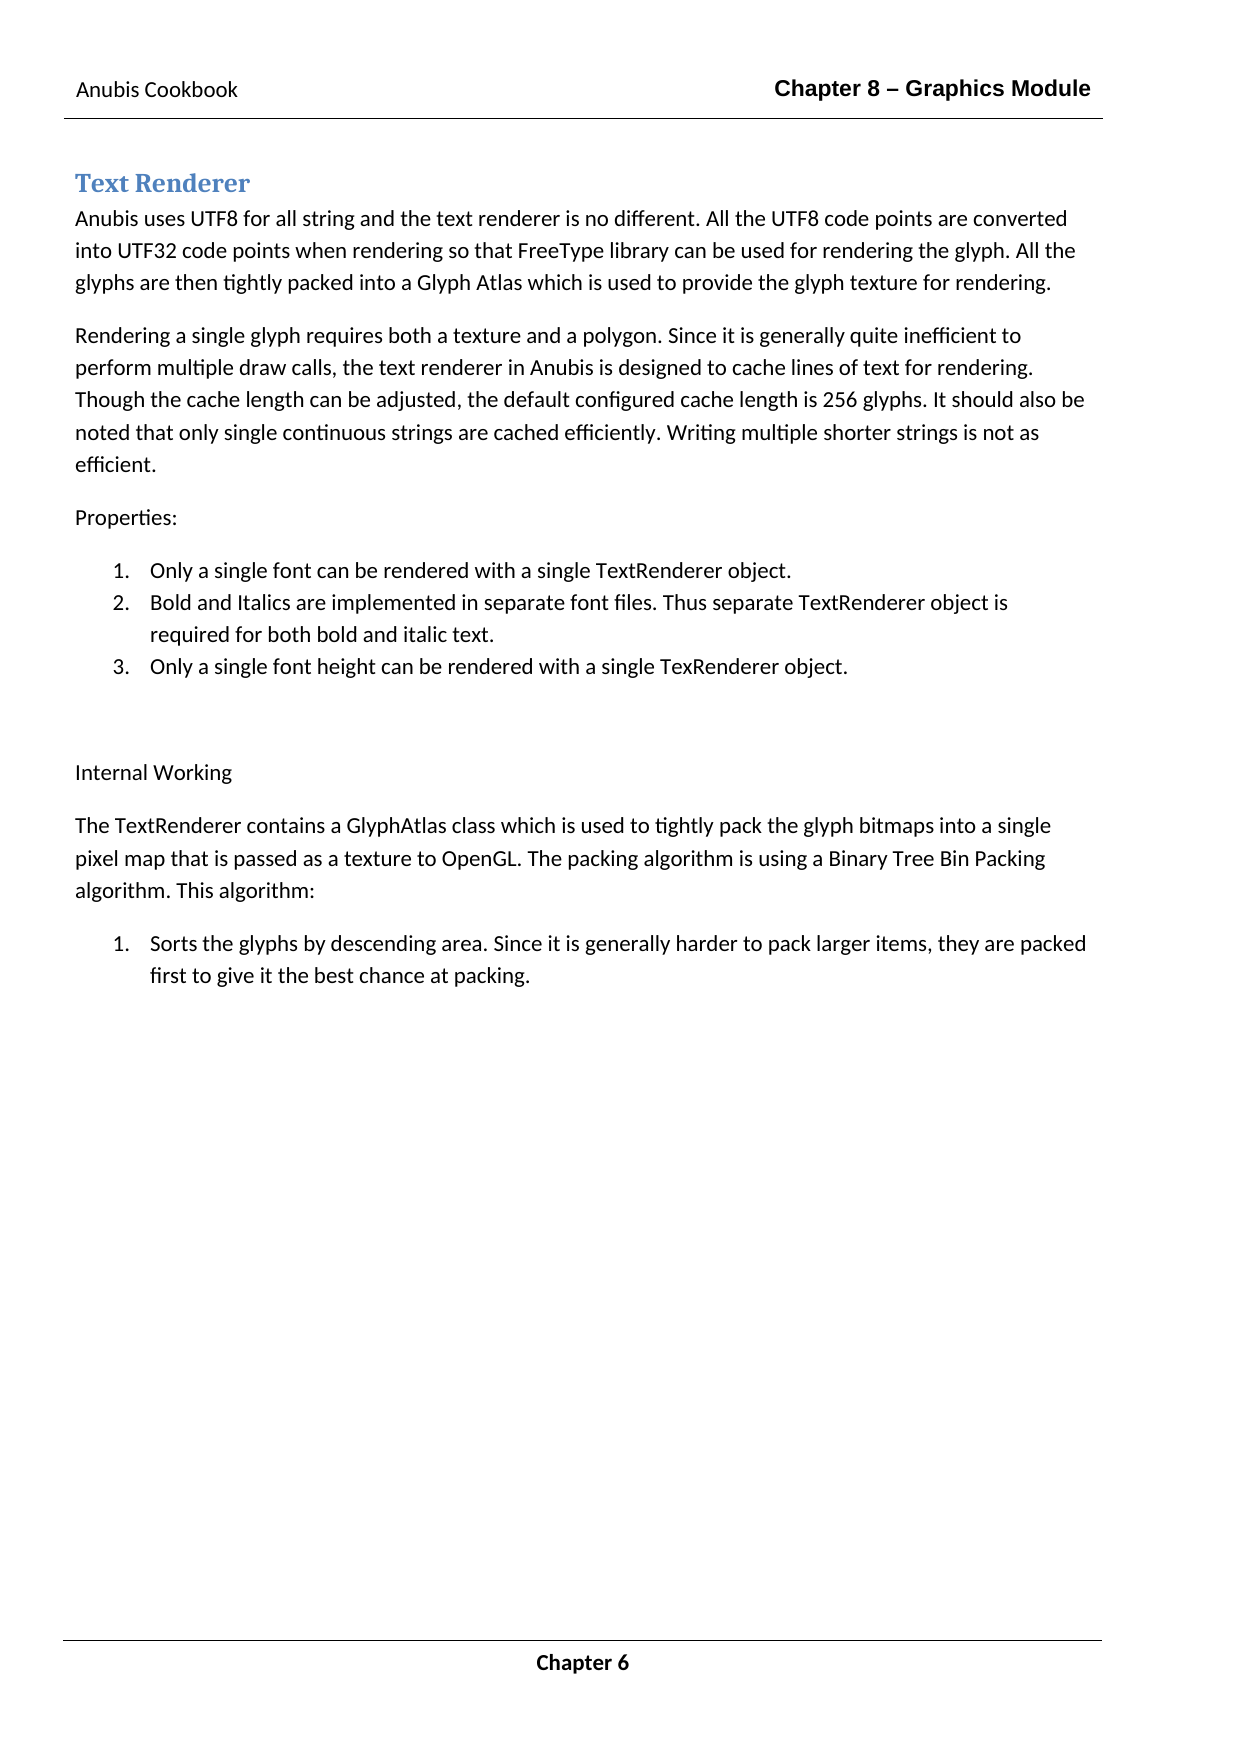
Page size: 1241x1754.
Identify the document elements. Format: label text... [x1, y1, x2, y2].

subtitle Text Renderer [75, 168, 1090, 199]
text Internal Working [75, 758, 1090, 786]
list Sorts the glyphs by descending area. Since it is generally harder to pack larger items, they are packed first to give it the best chance at packing. [112, 929, 1090, 989]
text Anubis uses UTF8 for all string and the text renderer is no different. All the UTF8 code points are converted into UTF32 code points when rendering so that FreeType library can be used for rendering the glyph. All the glyphs are then tightly packed into a Glyph Atlas which is used to provide the glyph texture for rendering. [75, 204, 1090, 296]
list Only a single font can be rendered with a single TextRenderer object. [112, 556, 1090, 584]
list Bold and Italics are implemented in separate font files. Thus separate TextRenderer object is required for both bold and italic text. [112, 588, 1090, 648]
text Rendering a single glyph requires both a texture and a polygon. Since it is generally quite inefficient to perform multiple draw calls, the text renderer in Anubis is designed to cache lines of text for rendering. Though the cache length can be adjusted, the default configured cache length is 256 glyphs. It should also be noted that only single continuous strings are cached efficiently. Writing multiple shorter strings is not as efficient. [75, 321, 1090, 478]
list Only a single font height can be rendered with a single TexRenderer object. [112, 652, 1090, 680]
text Properties: [75, 503, 1090, 531]
text The TextRenderer contains a GlyphAtlas class which is used to tightly pack the glyph bitmaps into a single pixel map that is passed as a texture to OpenGL. The packing algorithm is using a Binary Tree Bin Packing algorithm. This algorithm: [75, 811, 1090, 904]
